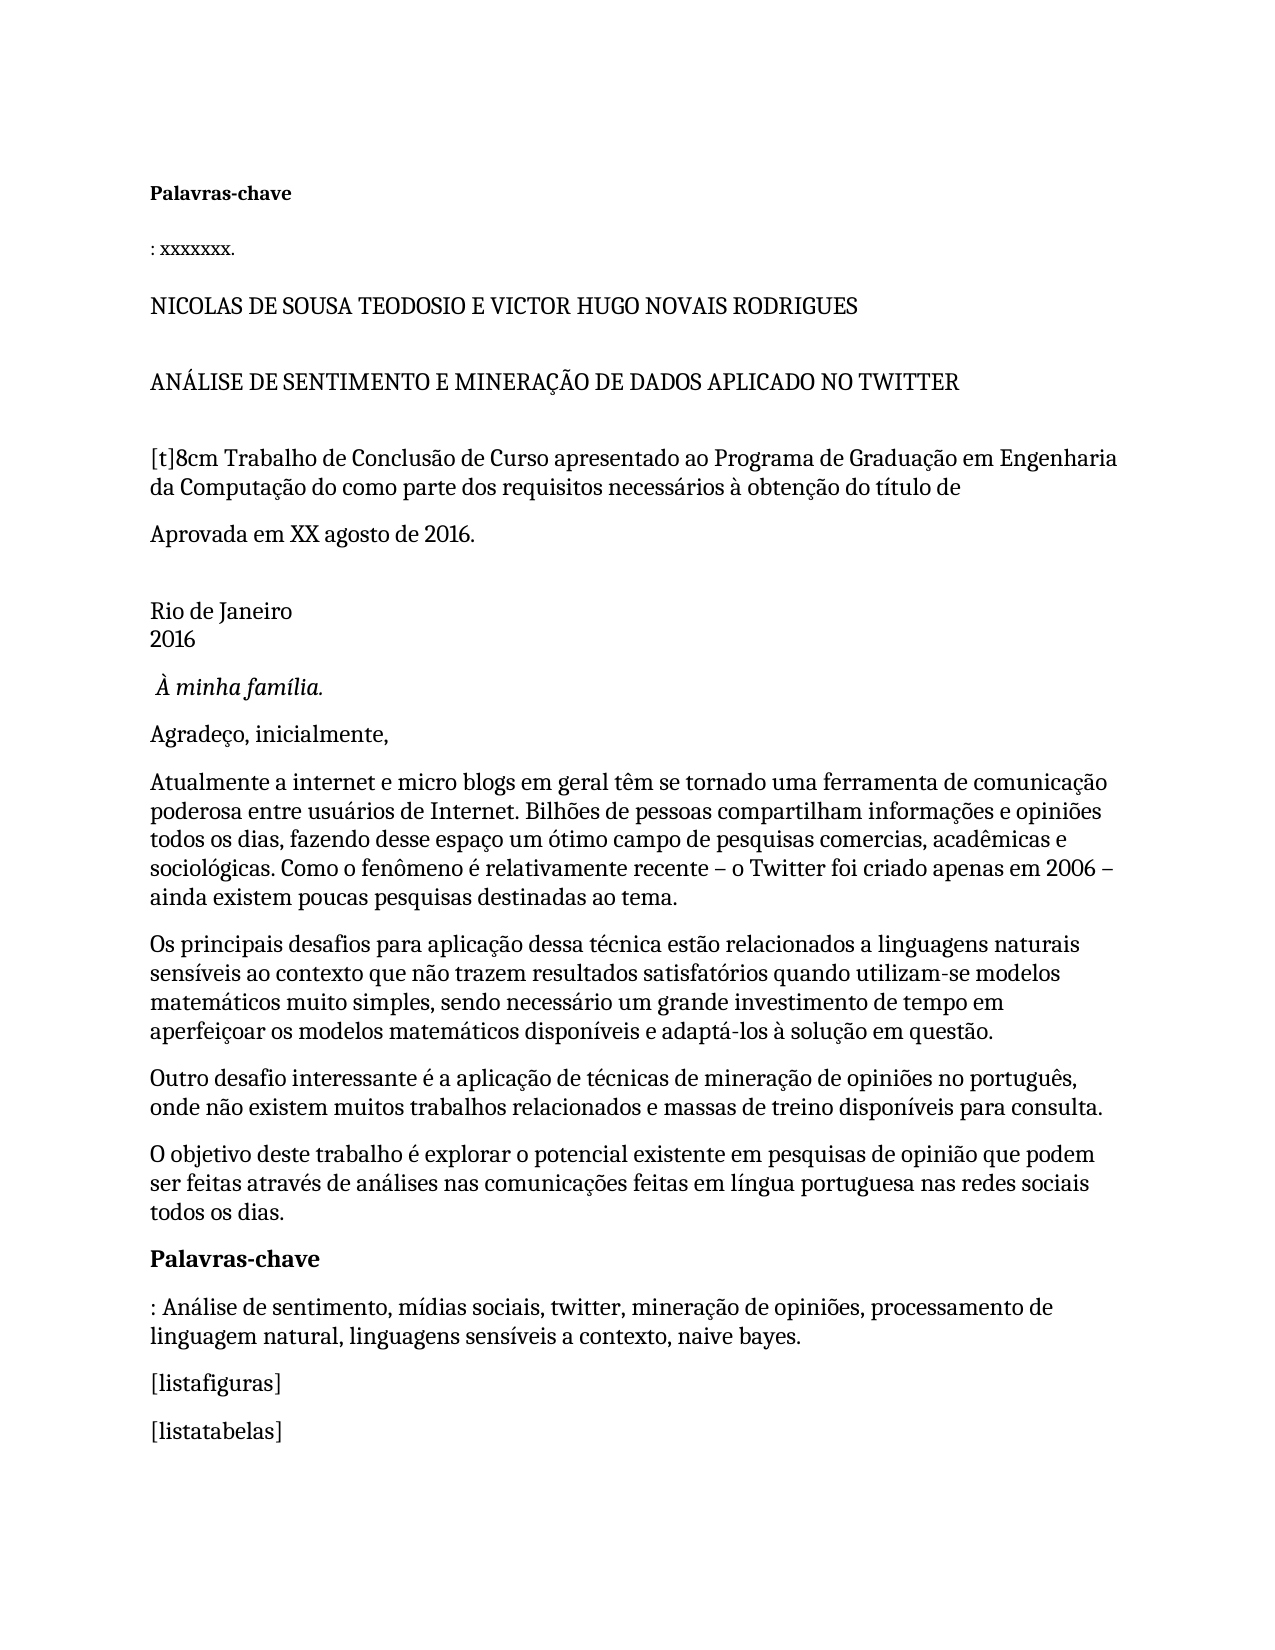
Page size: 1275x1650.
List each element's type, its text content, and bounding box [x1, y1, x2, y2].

text Outro desafio interessante é a aplicação de técnicas de mineração de opiniões no português, onde não existem muitos trabalhos relacionados e massas de treino disponíveis para consulta. [150, 1064, 1125, 1122]
text Rio de Janeiro 2016 [150, 597, 1125, 654]
text [listafiguras] [150, 1369, 1125, 1398]
text Atualmente a internet e micro blogs em geral têm se tornado uma ferramenta de comunicação poderosa entre usuários de Internet. Bilhões de pessoas compartilham informações e opiniões todos os dias, fazendo desse espaço um ótimo campo de pesquisas comercias, acadêmicas e sociológicas. Como o fenômeno é relativamente recente – o Twitter foi criado apenas em 2006 – ainda existem poucas pesquisas destinadas ao tema. [150, 768, 1125, 912]
text : xxxxxxx. [150, 236, 1125, 260]
text Palavras-chave [150, 181, 1125, 205]
text ANÁLISE DE SENTIMENTO E MINERAÇÃO DE DADOS APLICADO NO TWITTER [150, 368, 1125, 425]
text Palavras-chave [150, 1245, 1125, 1274]
text O objetivo deste trabalho é explorar o potencial existente em pesquisas de opinião que podem ser feitas através de análises nas comunicações feitas em língua portuguesa nas redes sociais todos os dias. [150, 1140, 1125, 1227]
text : Análise de sentimento, mídias sociais, twitter, mineração de opiniões, processamento de linguagem natural, linguagens sensíveis a contexto, naive bayes. [150, 1293, 1125, 1350]
text Aprovada em XX agosto de 2016. [150, 520, 1125, 578]
text Os principais desafios para aplicação dessa técnica estão relacionados a linguagens naturais sensíveis ao contexto que não trazem resultados satisfatórios quando utilizam-se modelos matemáticos muito simples, sendo necessário um grande investimento de tempo em aperfeiçoar os modelos matemáticos disponíveis e adaptá-los à solução em questão. [150, 930, 1125, 1045]
text À minha família. [150, 673, 1125, 702]
text NICOLAS DE SOUSA TEODOSIO E VICTOR HUGO NOVAIS RODRIGUES [150, 292, 1125, 349]
text [listatabelas] [150, 1417, 1125, 1445]
text [t]8cm Trabalho de Conclusão de Curso apresentado ao Programa de Graduação em Engenharia da Computação do como parte dos requisitos necessários à obtenção do título de [150, 444, 1125, 502]
text Agradeço, inicialmente, [150, 720, 1125, 749]
